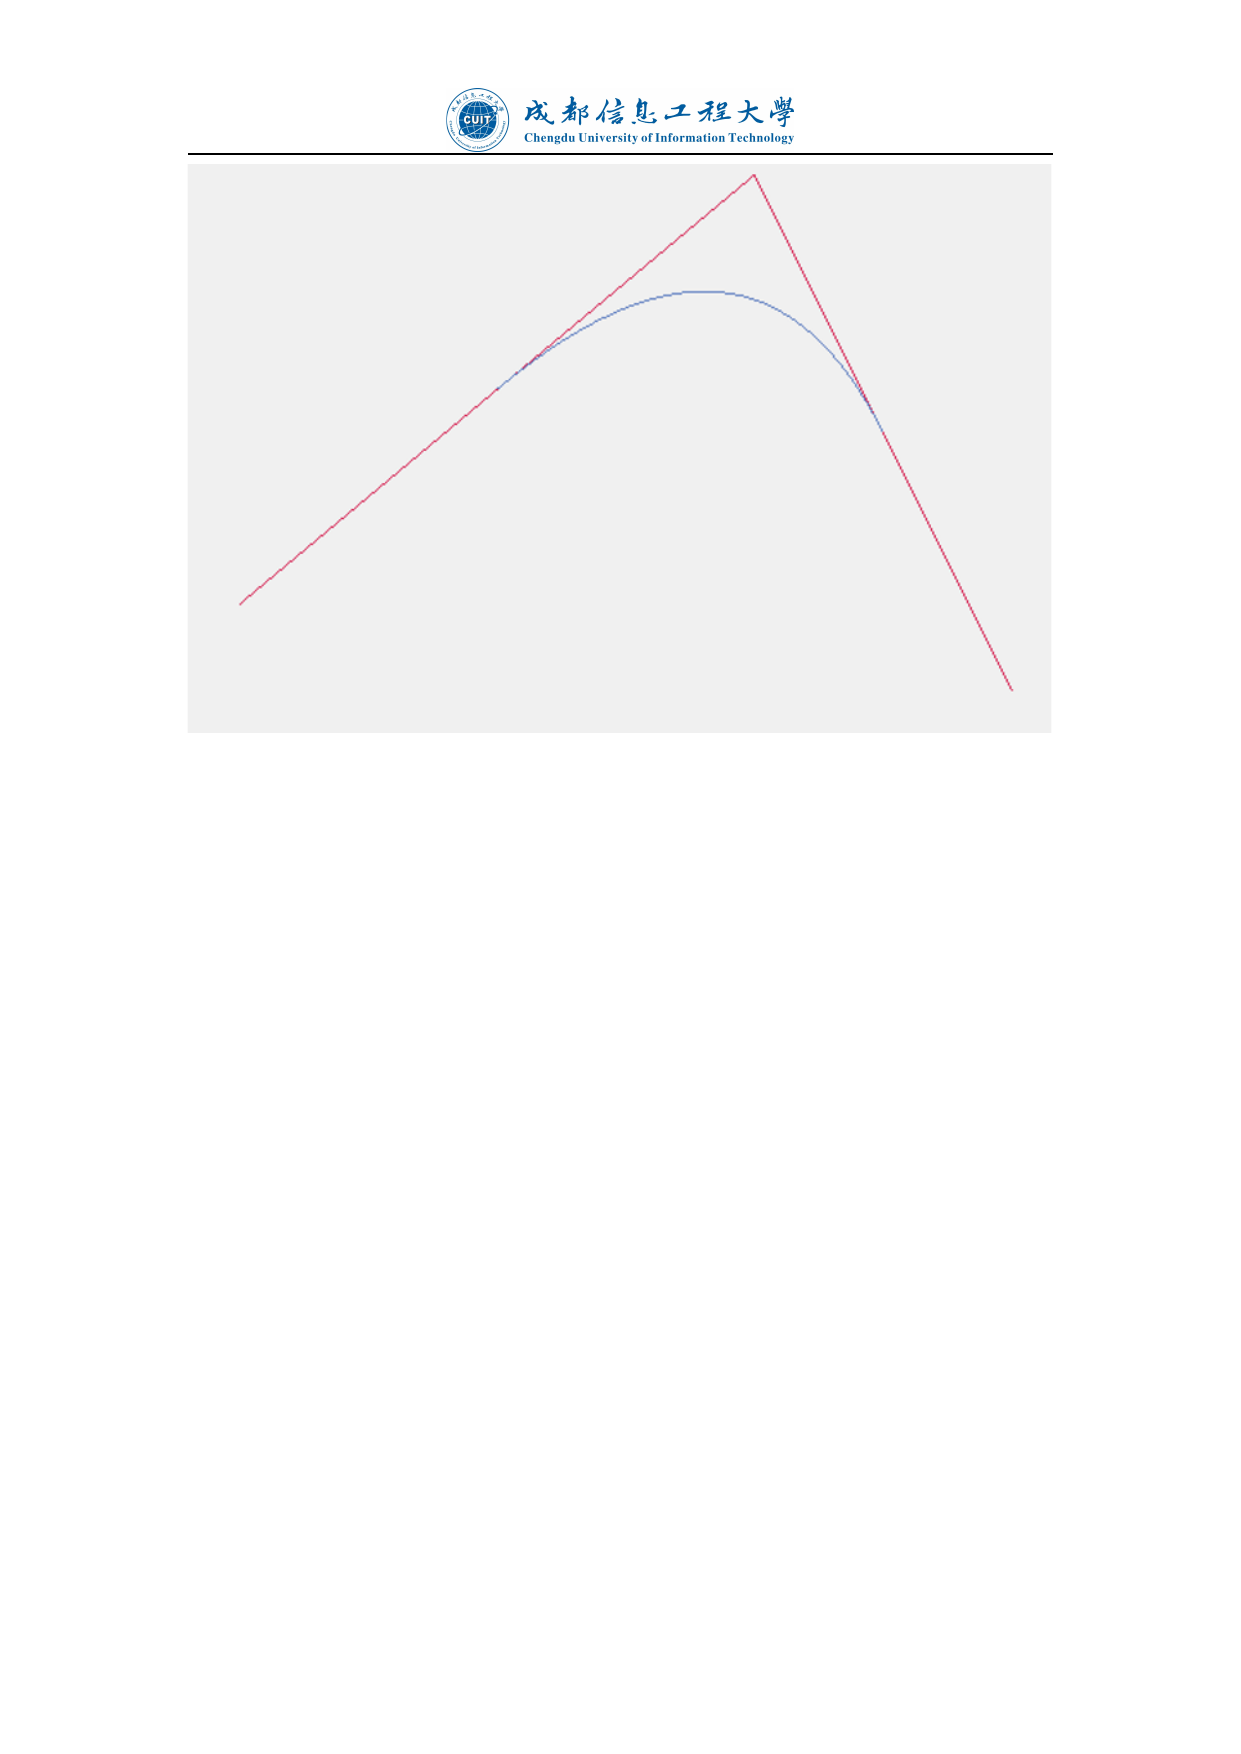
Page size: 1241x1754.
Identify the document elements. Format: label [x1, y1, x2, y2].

picture [446, 88, 794, 152]
picture [187, 164, 1052, 733]
